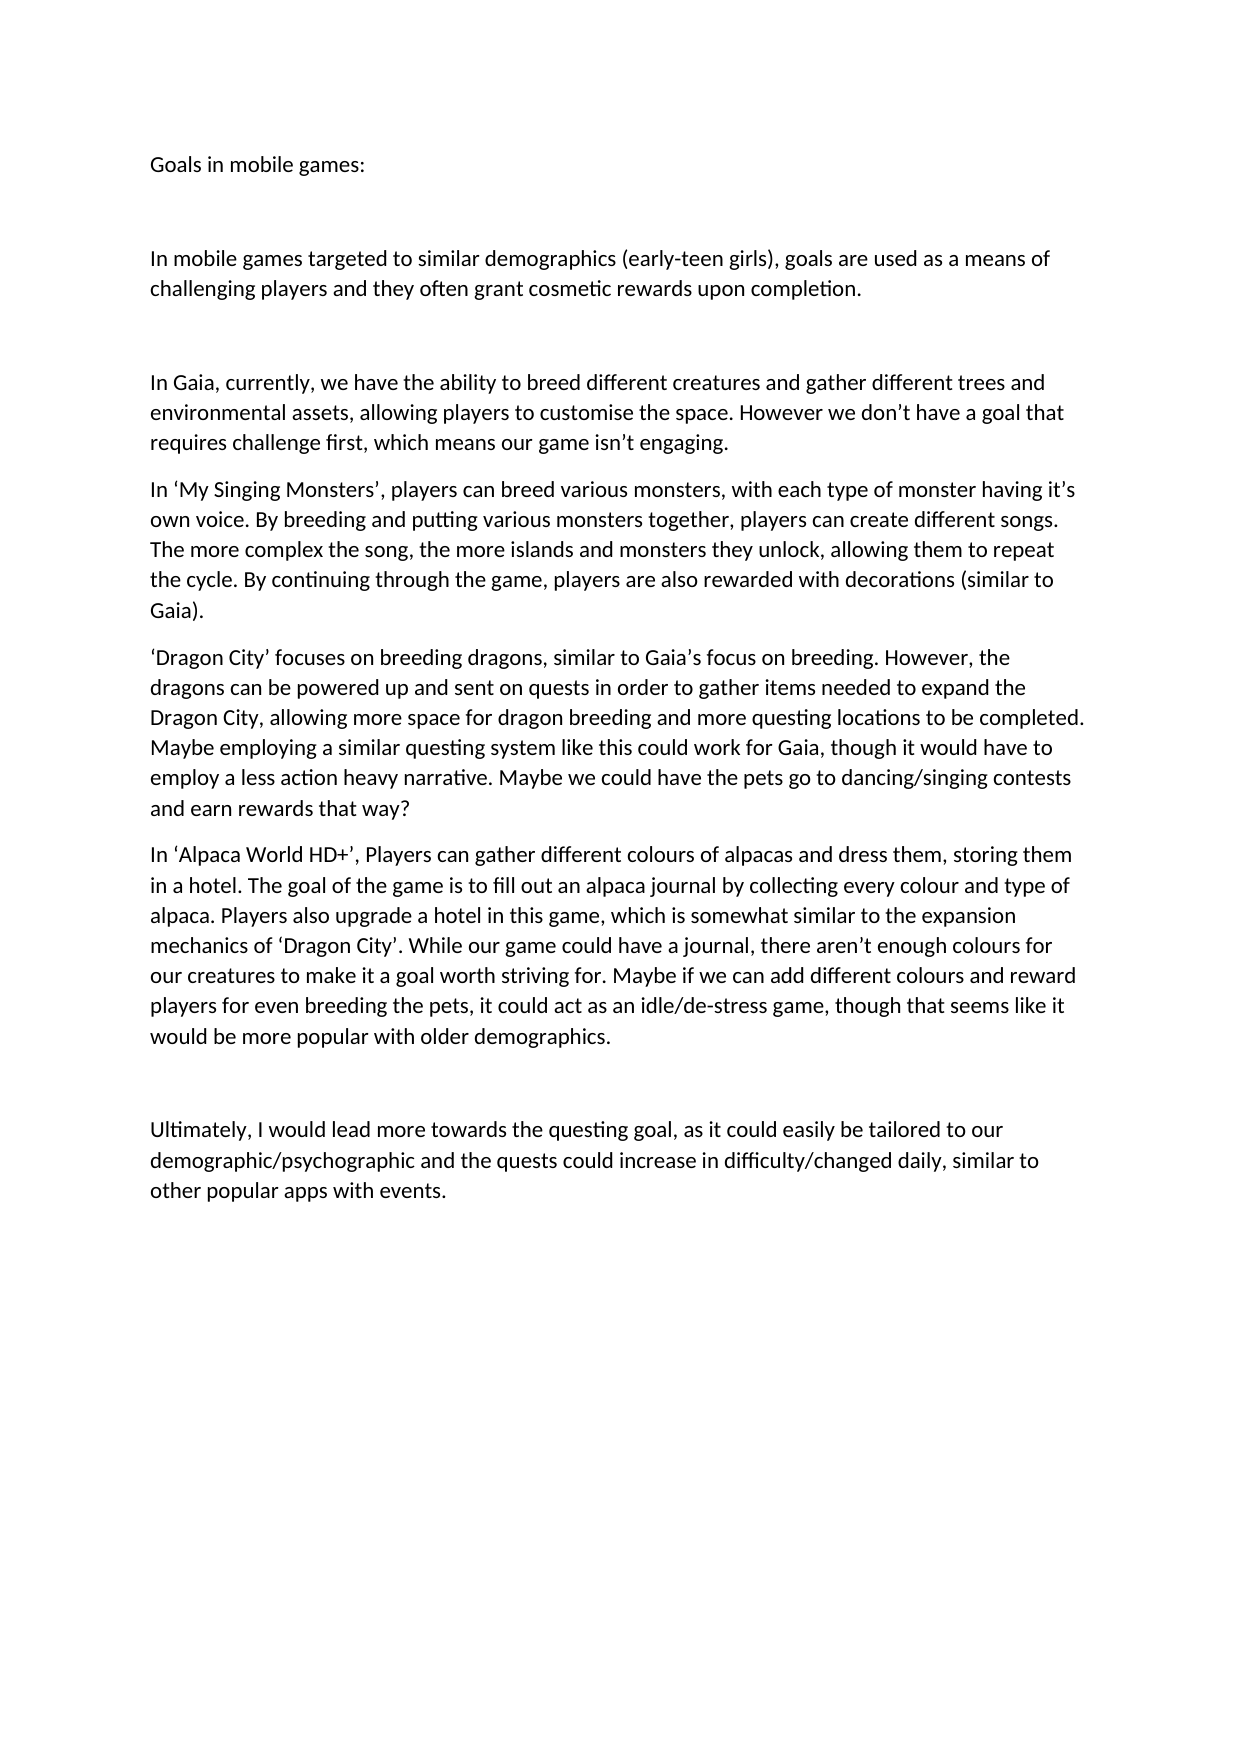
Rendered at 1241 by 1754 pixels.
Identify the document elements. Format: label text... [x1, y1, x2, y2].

text Ultimately, I would lead more towards the questing goal, as it could easily be tailored to our demographic/psychographic and the quests could increase in difficulty/changed daily, similar to other popular apps with events. [150, 1116, 1090, 1204]
text ‘Dragon City’ focuses on breeding dragons, similar to Gaia’s focus on breeding. However, the dragons can be powered up and sent on quests in order to gather items needed to expand the Dragon City, allowing more space for dragon breeding and more questing locations to be completed. Maybe employing a similar questing system like this could work for Gaia, though it would have to employ a less action heavy narrative. Maybe we could have the pets go to dancing/singing contests and earn rewards that way? [150, 643, 1090, 822]
text In ‘My Singing Monsters’, players can breed various monsters, with each type of monster having it’s own voice. By breeding and putting various monsters together, players can create different songs. The more complex the song, the more islands and monsters they unlock, allowing them to repeat the cycle. By continuing through the game, players are also rewarded with decorations (similar to Gaia). [150, 475, 1090, 624]
text In mobile games targeted to similar demographics (early-teen girls), goals are used as a means of challenging players and they often grant cosmetic rewards upon completion. [150, 244, 1090, 302]
text Goals in mobile games: [150, 150, 1090, 178]
text In Gaia, currently, we have the ability to breed different creatures and gather different trees and environmental assets, allowing players to customise the space. However we don’t have a goal that requires challenge first, which means our game isn’t engaging. [150, 368, 1090, 456]
text In ‘Alpaca World HD+’, Players can gather different colours of alpacas and dress them, storing them in a hotel. The goal of the game is to fill out an alpaca journal by collecting every colour and type of alpaca. Players also upgrade a hotel in this game, which is somewhat similar to the expansion mechanics of ‘Dragon City’. While our game could have a journal, there aren’t enough colours for our creatures to make it a goal worth striving for. Maybe if we can add different colours and reward players for even breeding the pets, it could act as an idle/de-stress game, though that seems like it would be more popular with older demographics. [150, 841, 1090, 1050]
